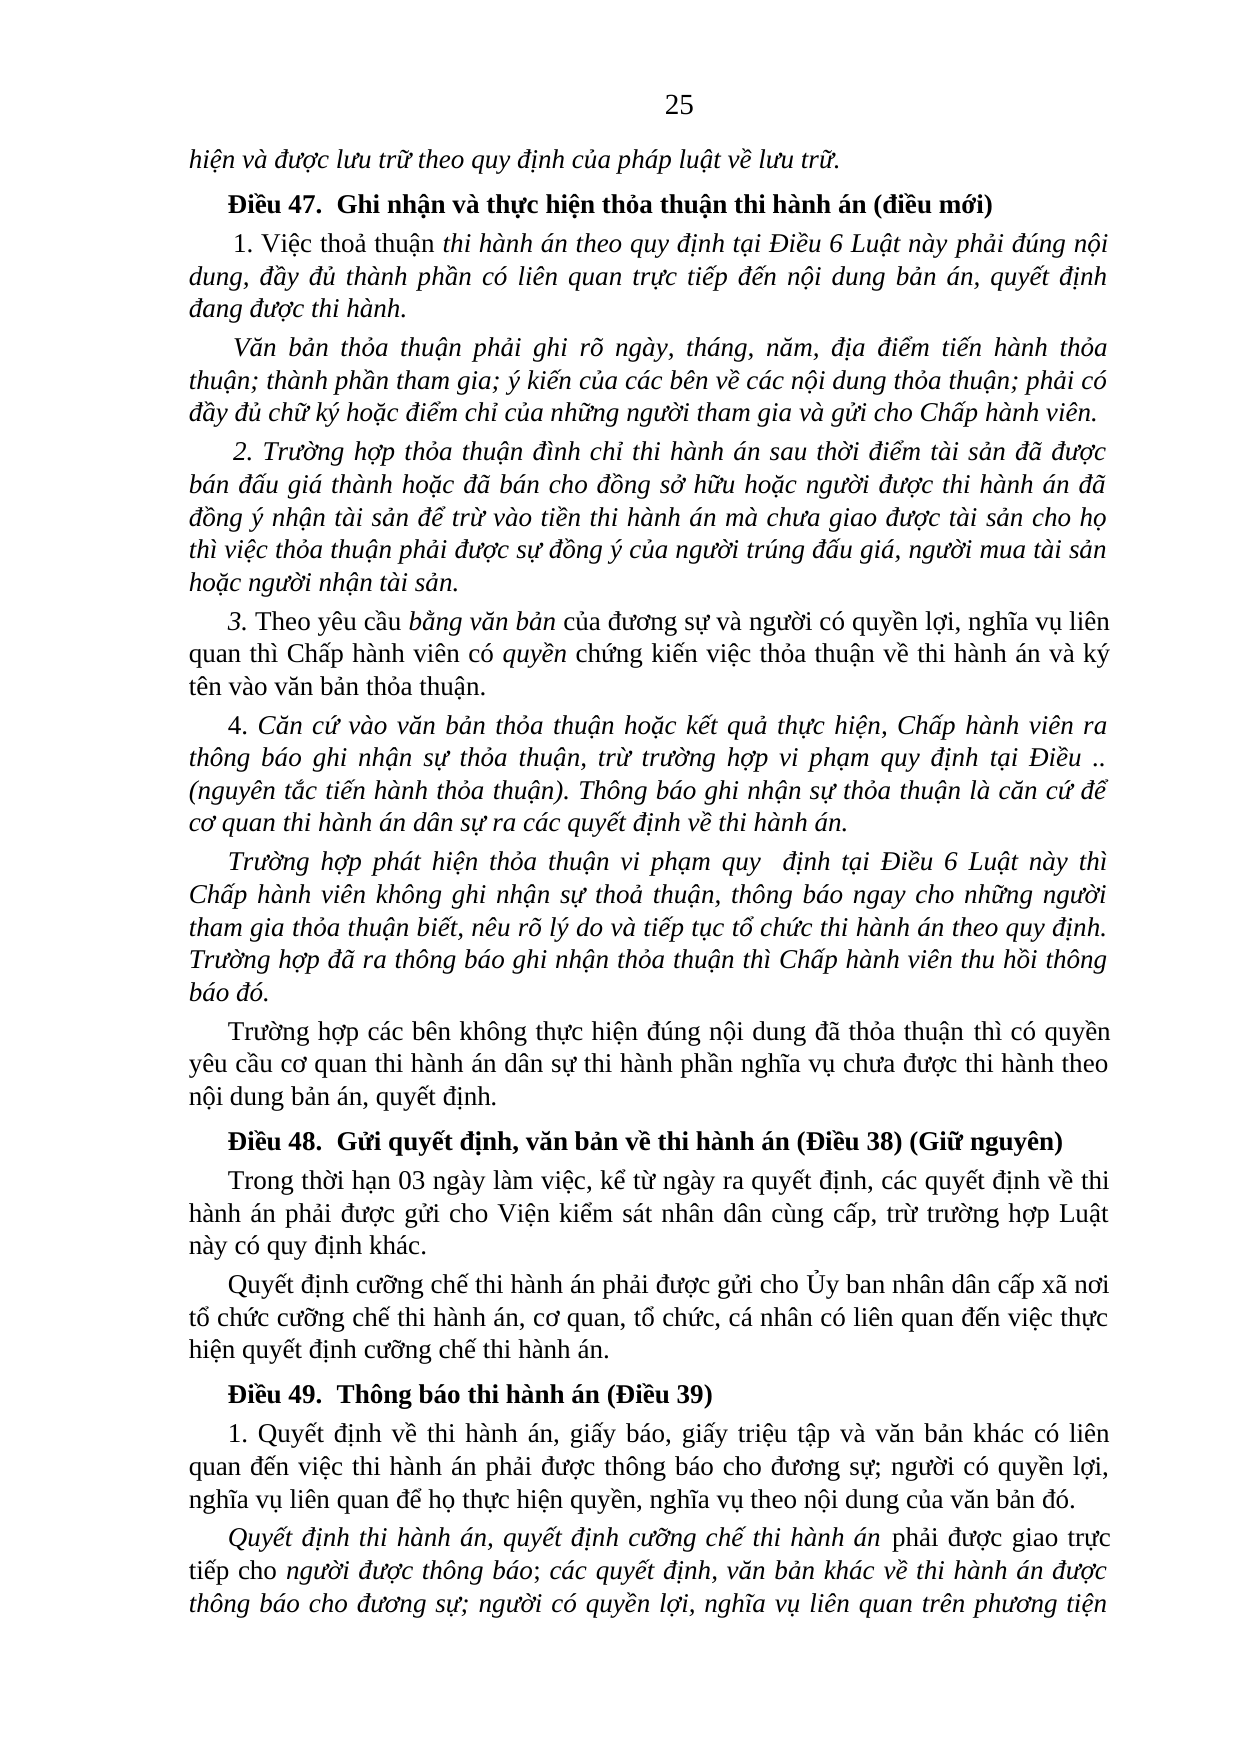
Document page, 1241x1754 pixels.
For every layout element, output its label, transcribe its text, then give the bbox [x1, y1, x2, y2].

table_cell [177, 1373, 1122, 1618]
table_cell Gửi quyết định, văn bản về thi hành án (Điều 38) (Giữ nguyên) Trong thời hạn 03 ngày làm việc, kể từ ngày ra quyết định, các quyết định về thi hành án phải được gửi cho Viện kiểm sát nhân dân cùng cấp, trừ trường hợp Luật này có quy định khác. Quyết định cưỡng chế thi hành án phải được gửi cho Ủy ban nhân dân cấp xã nơi tổ chức cưỡng chế thi hành án, cơ quan, tổ chức, cá nhân có liên quan đến việc thực hiện quyết định cưỡng chế thi hành án. [177, 1119, 1122, 1372]
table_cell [177, 137, 1122, 182]
table_cell Ghi nhận và thực hiện thỏa thuận thi hành án (điều mới) 1. Việc thoả thuận thi hành án theo quy định tại Điều 6 Luật này phải đúng nội dung, đầy đủ thành phần có liên quan trực tiếp đến nội dung bản án, quyết định đang được thi hành. Văn bản thỏa thuận phải ghi rõ ngày, tháng, năm, địa điểm tiến hành thỏa thuận; thành phần tham gia; ý kiến của các bên về các nội dung thỏa thuận; phải có đầy đủ chữ ký hoặc điểm chỉ của những người tham gia và gửi cho Chấp hành viên. 2. Trường hợp thỏa thuận đình chỉ thi hành án sau thời điểm tài sản đã được bán đấu giá thành hoặc đã bán cho đồng sở hữu hoặc người được thi hành án đã đồng ý nhận tài sản để trừ vào tiền thi hành án mà chưa giao được tài sản cho họ thì việc thỏa thuận phải được sự đồng ý của người trúng đấu giá, người mua tài sản hoặc người nhận tài sản. 3. Theo yêu cầu bằng văn bản của đương sự và người có quyền lợi, nghĩa vụ liên quan thì Chấp hành viên có quyền chứng kiến việc thỏa thuận về thi hành án và ký tên vào văn bản thỏa thuận. 4. Căn cứ vào văn bản thỏa thuận hoặc kết quả thực hiện, Chấp hành viên ra thông báo ghi nhận sự thỏa thuận, trừ trường hợp vi phạm quy định tại Điều .. (nguyên tắc tiến hành thỏa thuận). Thông báo ghi nhận sự thỏa thuận là căn cứ để cơ quan thi hành án dân sự ra các quyết định về thi hành án. Trường hợp phát hiện thỏa thuận vi phạm quy định tại Điều 6 Luật này thì Chấp hành viên không ghi nhận sự thoả thuận, thông báo ngay cho những người tham gia thỏa thuận biết, nêu rõ lý do và tiếp tục tổ chức thi hành án theo quy định. Trường hợp đã ra thông báo ghi nhận thỏa thuận thì Chấp hành viên thu hồi thông báo đó. Trường hợp các bên không thực hiện đúng nội dung đã thỏa thuận thì có quyền yêu cầu cơ quan thi hành án dân sự thi hành phần nghĩa vụ chưa được thi hành theo nội dung bản án, quyết định. [177, 182, 1122, 1119]
